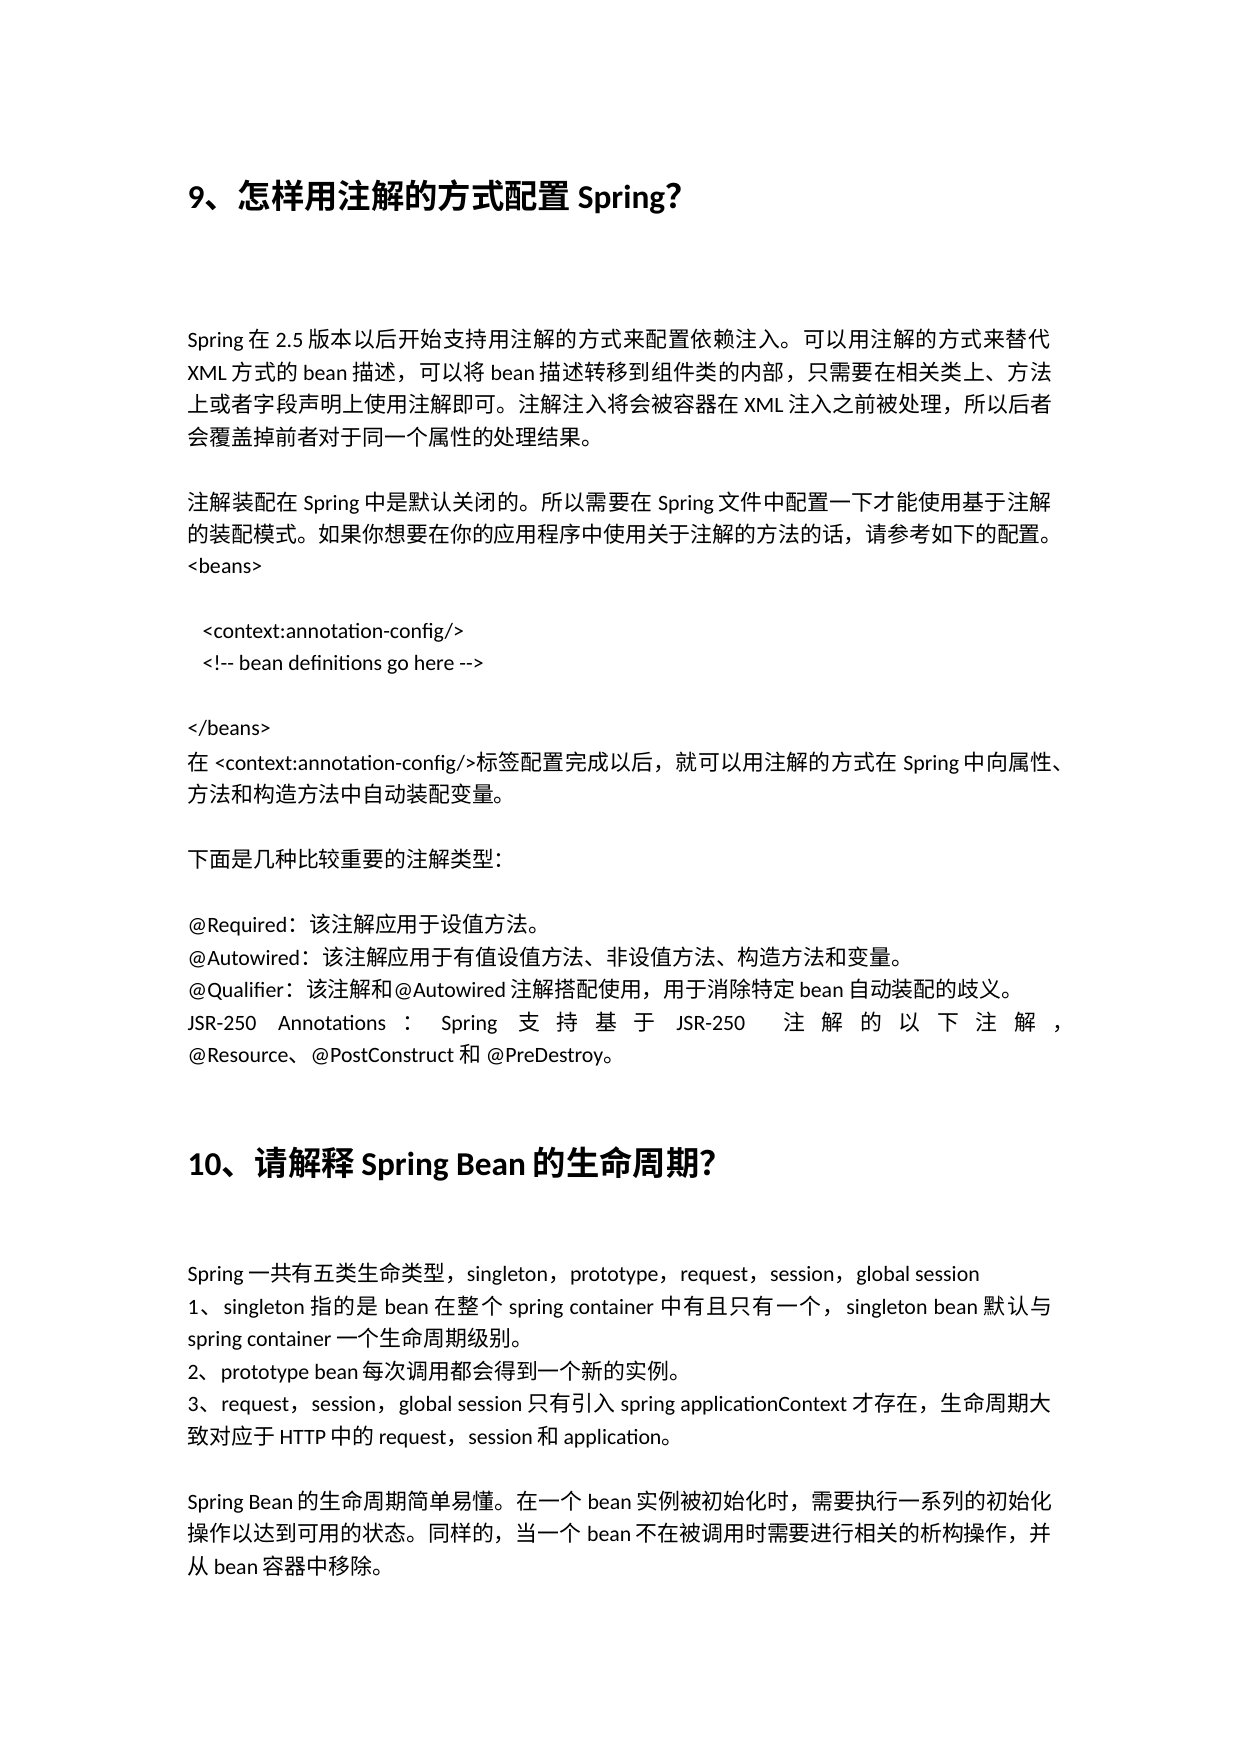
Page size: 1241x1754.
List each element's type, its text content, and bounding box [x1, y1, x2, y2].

text 在 <context:annotation-config/>标签配置完成以后，就可以用注解的方式在Spring中向属性、方法和构造方法中自动装配变量。 [187, 744, 1053, 809]
subtitle 10、请解释Spring Bean的生命周期？ [187, 1129, 1053, 1194]
text <beans> [187, 549, 1053, 582]
text 下面是几种比较重要的注解类型： [187, 842, 1053, 874]
text @Required：该注解应用于设值方法。 [187, 907, 1053, 939]
text Spring一共有五类生命类型，singleton，prototype，request，session，global session [187, 1256, 1053, 1288]
text @Autowired：该注解应用于有值设值方法、非设值方法、构造方法和变量。 [187, 939, 1053, 972]
text </beans> [187, 712, 1053, 744]
text Spring在2.5版本以后开始支持用注解的方式来配置依赖注入。可以用注解的方式来替代XML方式的bean描述，可以将bean描述转移到组件类的内部，只需要在相关类上、方法上或者字段声明上使用注解即可。注解注入将会被容器在XML注入之前被处理，所以后者会覆盖掉前者对于同一个属性的处理结果。 [187, 322, 1053, 452]
text <!-- bean definitions go here --> [187, 647, 1053, 679]
subtitle 9、怎样用注解的方式配置Spring？ [187, 162, 1053, 227]
text @Qualifier：该注解和@Autowired注解搭配使用，用于消除特定bean自动装配的歧义。 [187, 972, 1053, 1004]
text Spring Bean的生命周期简单易懂。在一个bean实例被初始化时，需要执行一系列的初始化操作以达到可用的状态。同样的，当一个bean不在被调用时需要进行相关的析构操作，并从bean容器中移除。 [187, 1483, 1053, 1581]
text 注解装配在Spring中是默认关闭的。所以需要在Spring文件中配置一下才能使用基于注解的装配模式。如果你想要在你的应用程序中使用关于注解的方法的话，请参考如下的配置。 [187, 484, 1053, 549]
text JSR-250 Annotations：Spring支持基于JSR-250 注解的以下注解，@Resource、@PostConstruct 和 @PreDestroy。 [187, 1004, 1053, 1069]
text <context:annotation-config/> [187, 614, 1053, 647]
text 1、singleton指的是bean在整个spring container中有且只有一个，singleton bean默认与spring container一个生命周期级别。 [187, 1288, 1053, 1353]
text 3、request，session，global session只有引入spring applicationContext才存在，生命周期大致对应于HTTP中的request，session和application。 [187, 1386, 1053, 1451]
text 2、prototype bean每次调用都会得到一个新的实例。 [187, 1353, 1053, 1386]
